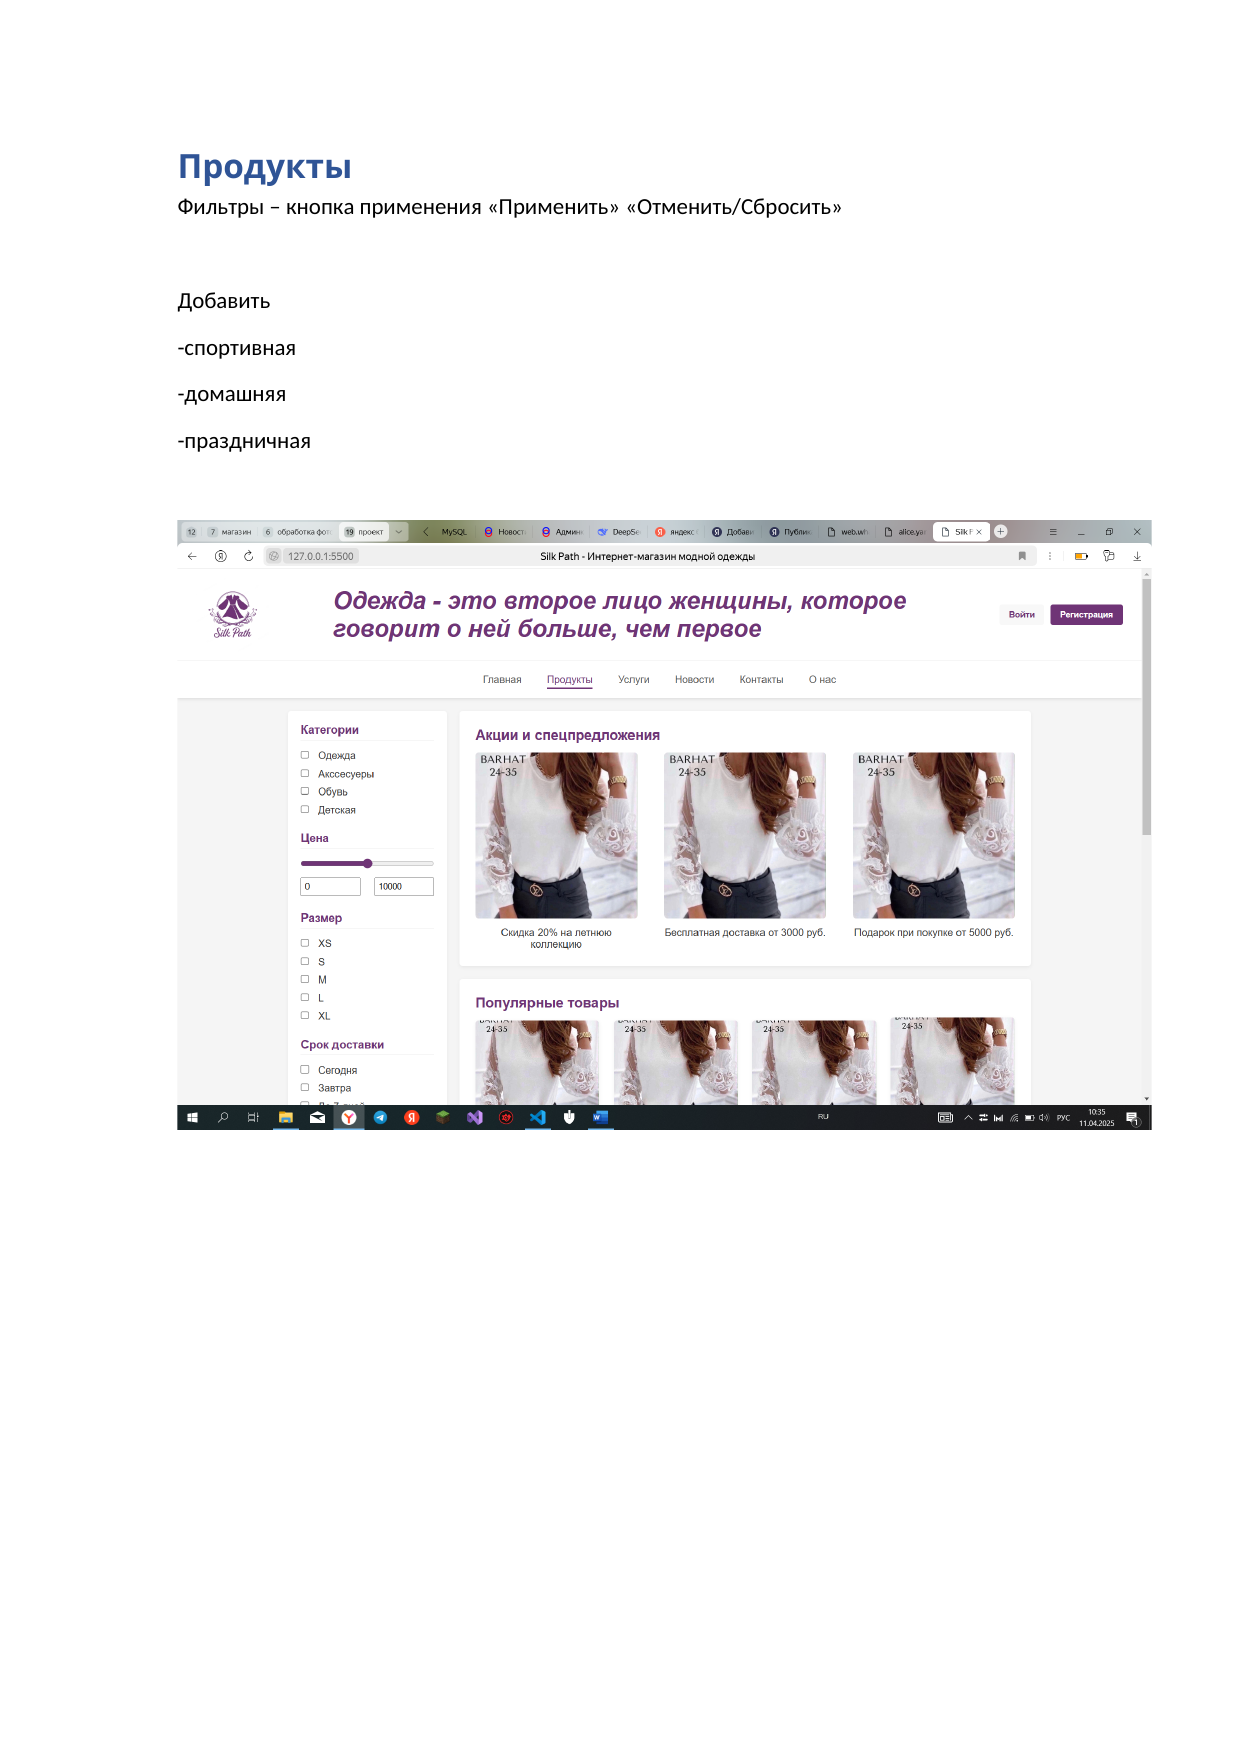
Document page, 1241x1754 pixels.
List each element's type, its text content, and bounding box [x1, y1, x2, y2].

text -домашняя [177, 379, 1152, 408]
subtitle Продукты [177, 143, 1152, 188]
picture [177, 520, 1152, 1130]
text -спортивная [177, 333, 1152, 361]
text Добавить [177, 286, 1152, 314]
text Фильтры – кнопка применения «Применить» «Отменить/Сбросить» [177, 192, 1152, 220]
text -праздничная [177, 426, 1152, 454]
